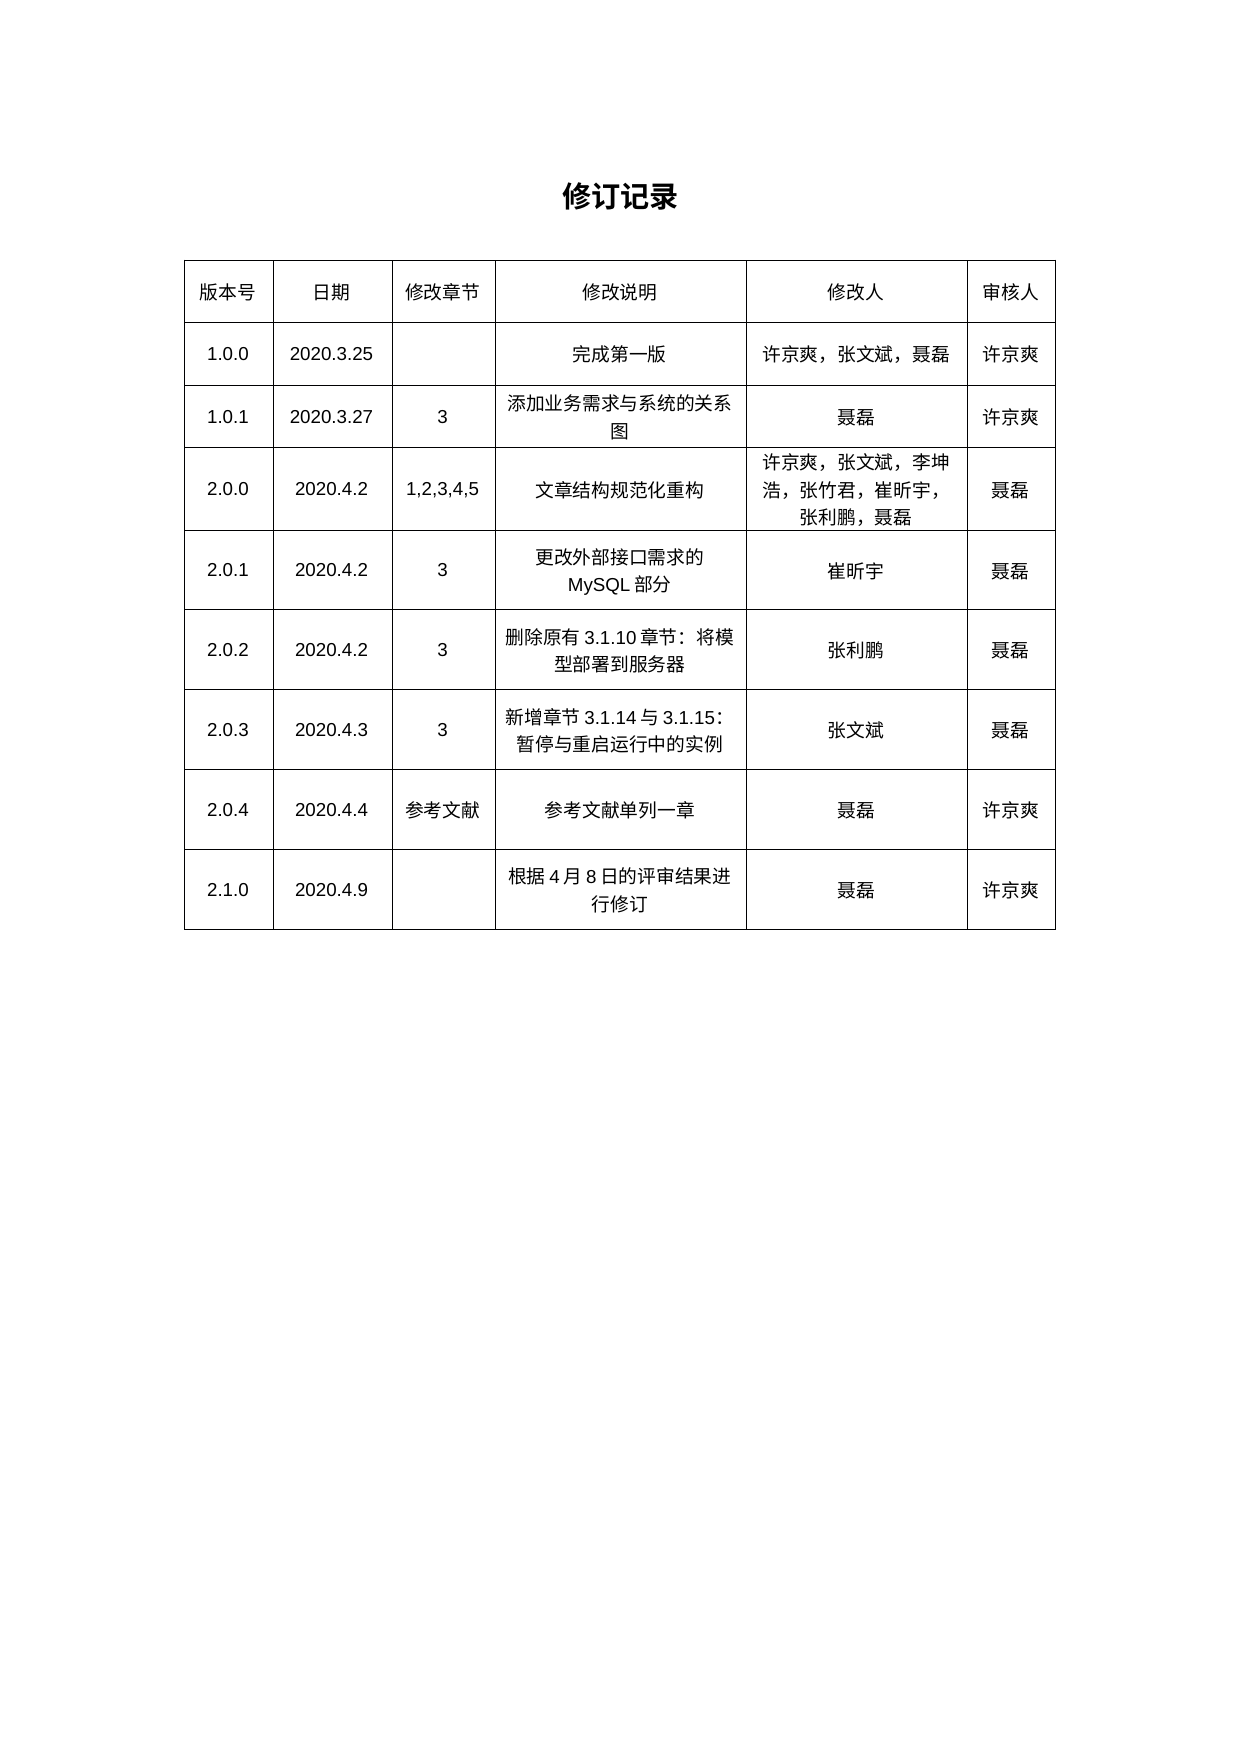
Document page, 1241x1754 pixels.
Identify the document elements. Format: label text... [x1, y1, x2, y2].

table_cell 许京爽 [968, 850, 1055, 928]
table_cell 删除原有3.1.10章节：将模型部署到服务器 [496, 610, 746, 689]
table_cell 聂磊 [968, 531, 1055, 609]
table_cell 2.0.1 [185, 531, 273, 609]
table_header 版本号 [185, 261, 273, 322]
table_cell 许京爽 [968, 323, 1055, 384]
table_cell 3 [393, 610, 495, 689]
table_cell 聂磊 [968, 610, 1055, 689]
table_cell 根据4月8日的评审结果进行修订 [496, 850, 746, 928]
table_header 日期 [274, 261, 392, 322]
table_header 审核人 [968, 261, 1055, 322]
table_cell 2020.4.2 [274, 610, 392, 689]
table_cell 许京爽，张文斌，聂磊 [747, 323, 967, 384]
table_cell 2.0.0 [185, 448, 273, 529]
table_cell 2020.4.4 [274, 770, 392, 849]
table_cell 参考文献单列一章 [496, 770, 746, 849]
table_cell 聂磊 [747, 770, 967, 849]
table_cell 2.1.0 [185, 850, 273, 928]
table_cell 2020.4.3 [274, 690, 392, 769]
table_cell 聂磊 [968, 448, 1055, 529]
table_cell 添加业务需求与系统的关系图 [496, 386, 746, 447]
table_cell 1.0.1 [185, 386, 273, 447]
table_cell 文章结构规范化重构 [496, 448, 746, 529]
table_cell 3 [393, 531, 495, 609]
table_cell 2.0.3 [185, 690, 273, 769]
table_cell [393, 323, 495, 384]
table_cell 2020.4.2 [274, 531, 392, 609]
table_header 修改章节 [393, 261, 495, 322]
table_cell 2.0.4 [185, 770, 273, 849]
table_cell 张文斌 [747, 690, 967, 769]
table_cell 1,2,3,4,5 [393, 448, 495, 529]
table_cell 2020.3.25 [274, 323, 392, 384]
table_cell 许京爽 [968, 770, 1055, 849]
table_cell 2020.4.9 [274, 850, 392, 928]
table_cell 新增章节3.1.14与3.1.15：暂停与重启运行中的实例 [496, 690, 746, 769]
table_cell 许京爽 [968, 386, 1055, 447]
table_cell 聂磊 [968, 690, 1055, 769]
table_cell 2020.4.2 [274, 448, 392, 529]
table_cell 崔昕宇 [747, 531, 967, 609]
table_cell 许京爽，张文斌，李坤浩，张竹君，崔昕宇，张利鹏，聂磊 [747, 448, 967, 529]
table_header 修改人 [747, 261, 967, 322]
table_cell 更改外部接口需求的MySQL部分 [496, 531, 746, 609]
table_cell 3 [393, 690, 495, 769]
table_cell 聂磊 [747, 850, 967, 928]
table_header 修改说明 [496, 261, 746, 322]
table_cell 3 [393, 386, 495, 447]
table_cell 张利鹏 [747, 610, 967, 689]
table_cell 聂磊 [747, 386, 967, 447]
table_cell [393, 850, 495, 928]
table_cell 1.0.0 [185, 323, 273, 384]
text 修订记录 [187, 162, 1053, 227]
table_cell 2020.3.27 [274, 386, 392, 447]
table_cell 参考文献 [393, 770, 495, 849]
table_cell 完成第一版 [496, 323, 746, 384]
table_cell 2.0.2 [185, 610, 273, 689]
